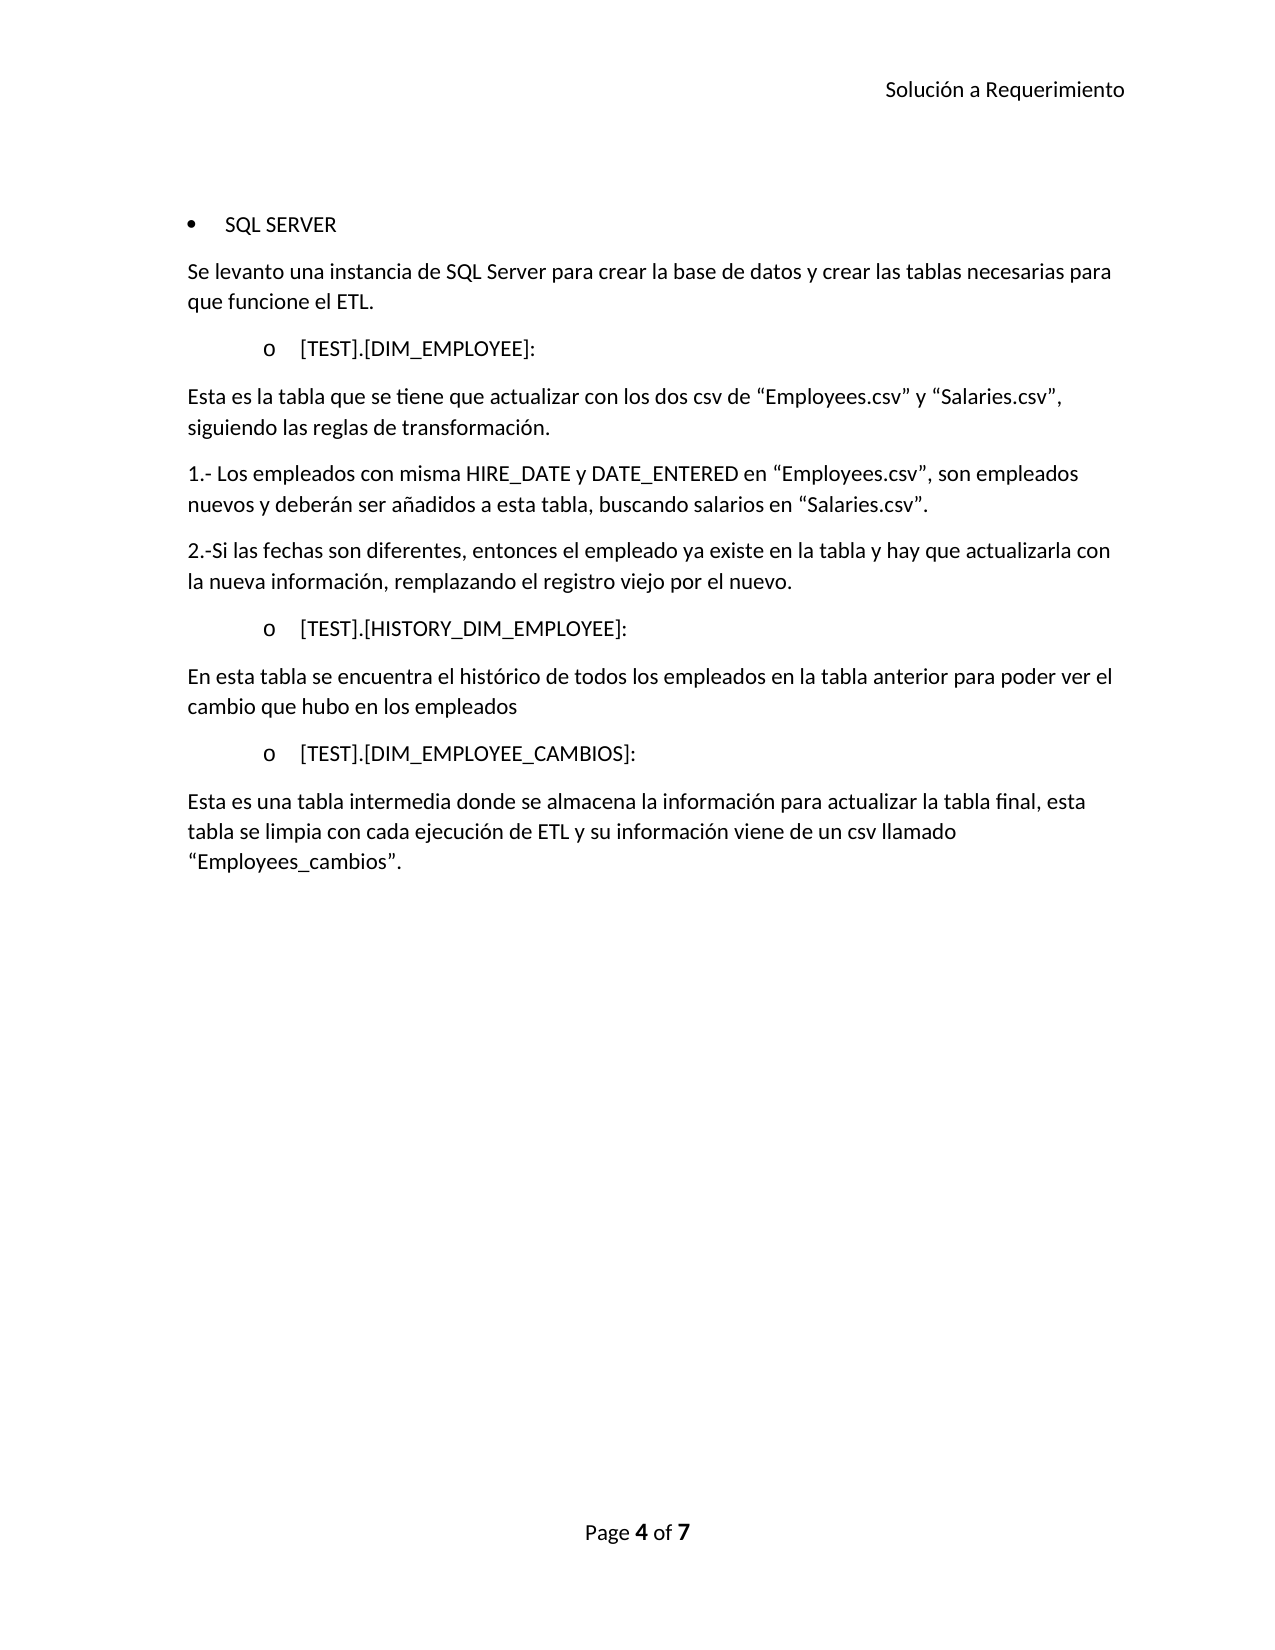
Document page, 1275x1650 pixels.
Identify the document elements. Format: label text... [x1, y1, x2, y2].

list [TEST].[HISTORY_DIM_EMPLOYEE]: [262, 614, 1125, 643]
text Se levanto una instancia de SQL Server para crear la base de datos y crear las tablas necesarias para que funcione el ETL. [187, 257, 1125, 316]
list [TEST].[DIM_EMPLOYEE_CAMBIOS]: [262, 739, 1125, 768]
list [TEST].[DIM_EMPLOYEE]: [262, 334, 1125, 363]
text 1.- Los empleados con misma HIRE_DATE y DATE_ENTERED en “Employees.csv”, son empleados nuevos y deberán ser añadidos a esta tabla, buscando salarios en “Salaries.csv”. [187, 459, 1125, 518]
list SQL SERVER [187, 210, 1125, 238]
text En esta tabla se encuentra el histórico de todos los empleados en la tabla anterior para poder ver el cambio que hubo en los empleados [187, 662, 1125, 720]
text 2.-Si las fechas son diferentes, entonces el empleado ya existe en la tabla y hay que actualizarla con la nueva información, remplazando el registro viejo por el nuevo. [187, 537, 1125, 595]
text Esta es una tabla intermedia donde se almacena la información para actualizar la tabla final, esta tabla se limpia con cada ejecución de ETL y su información viene de un csv llamado “Employees_cambios”. [187, 787, 1125, 876]
text Esta es la tabla que se tiene que actualizar con los dos csv de “Employees.csv” y “Salaries.csv”, siguiendo las reglas de transformación. [187, 382, 1125, 441]
